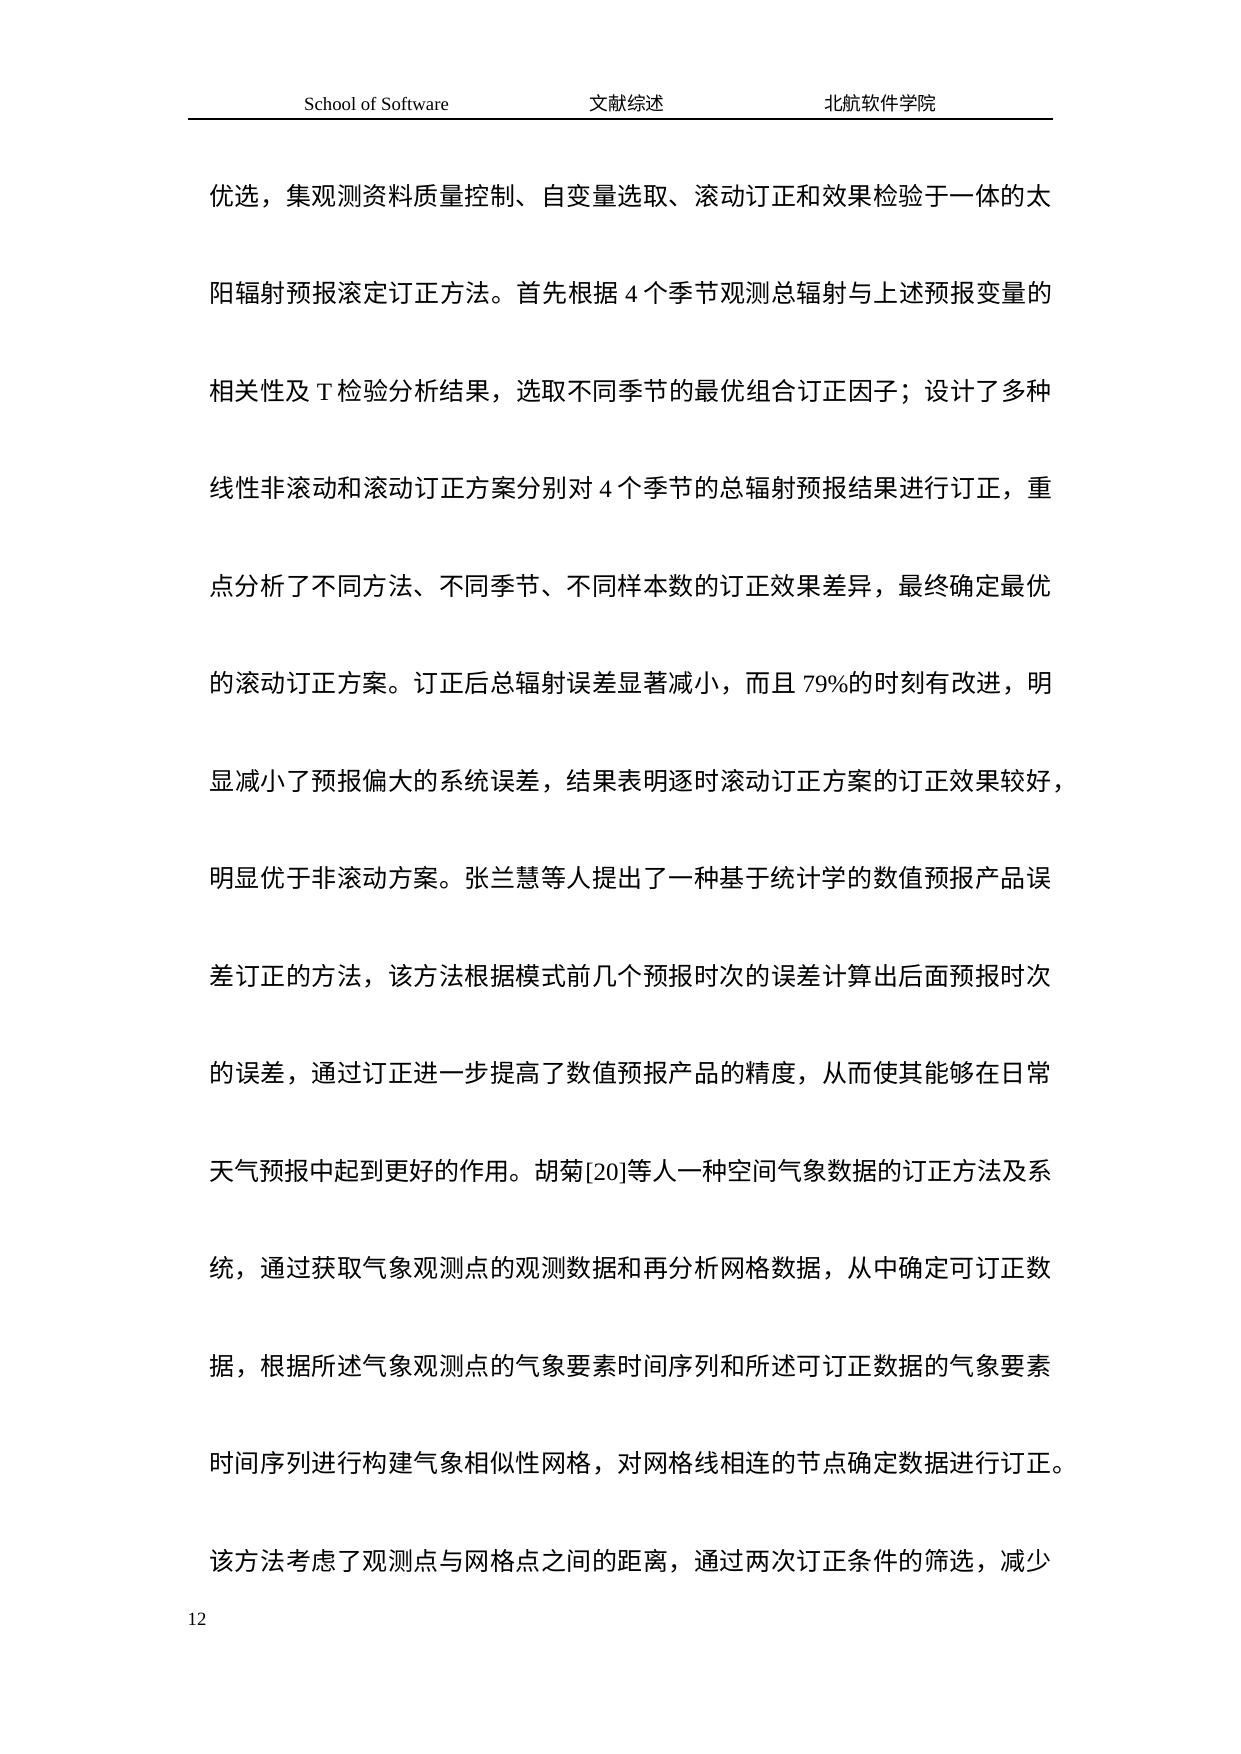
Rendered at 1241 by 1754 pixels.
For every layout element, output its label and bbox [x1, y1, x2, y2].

list [209, 162, 1053, 1592]
